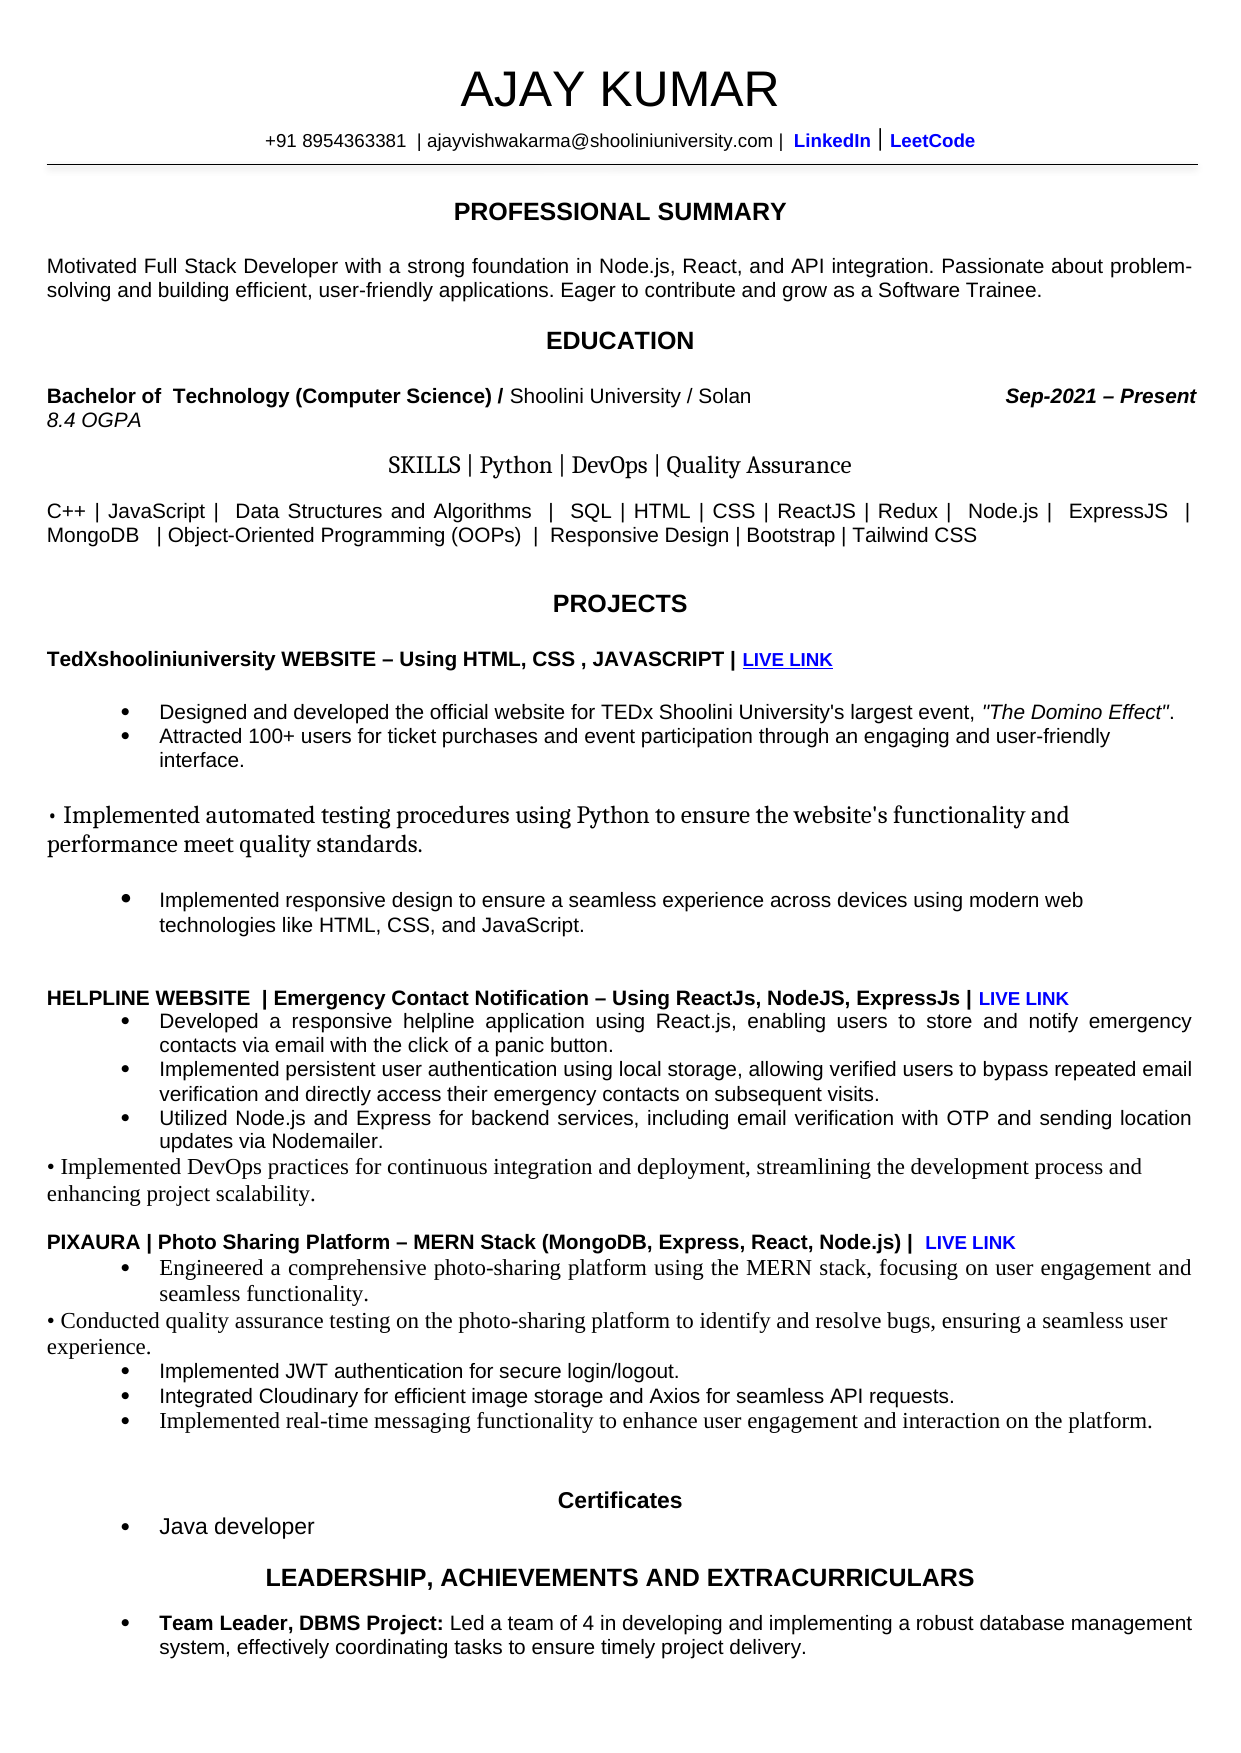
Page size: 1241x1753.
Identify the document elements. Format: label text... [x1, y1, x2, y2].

list Implemented persistent user authentication using local storage, allowing verified users to bypass repeated email verification and directly access their emergency contacts on subsequent visits. [122, 1057, 1193, 1105]
list Integrated Cloudinary for efficient image storage and Axios for seamless API requests. [122, 1383, 1193, 1407]
text SKILLS | Python | DevOps | Quality Assurance [47, 451, 1193, 479]
text PROFESSIONAL SUMMARY [47, 197, 1193, 225]
text EDUCATION [47, 326, 1193, 355]
text LEADERSHIP, ACHIEVEMENTS AND EXTRACURRICULARS [47, 1563, 1193, 1592]
text Certificates [47, 1487, 1193, 1513]
text AJAY KUMAR [47, 59, 1193, 117]
text • Implemented automated testing procedures using Python to ensure the website's functionality and performance meet quality standards. [47, 801, 1193, 859]
list Team Leader, DBMS Project: Led a team of 4 in developing and implementing a robust database management system, effectively coordinating tasks to ensure timely project delivery. [122, 1611, 1193, 1659]
text C++ | JavaScript | Data Structures and Algorithms | SQL | HTML | CSS | ReactJS | Redux | Node.js | ExpressJS | MongoDB | Object-Oriented Programming (OOPs) | Responsive Design | Bootstrap | Tailwind CSS [47, 498, 1193, 546]
list Implemented real-time messaging functionality to enhance user engagement and interaction on the platform. [122, 1407, 1193, 1434]
text PIXAURA | Photo Sharing Platform – MERN Stack (MongoDB, Express, React, Node.js) | LIVE LINK [47, 1230, 1193, 1254]
list Java developer [122, 1513, 1193, 1539]
list Developed a responsive helpline application using React.js, enabling users to store and notify emergency contacts via email with the click of a panic button. [122, 1009, 1193, 1057]
list Designed and developed the official website for TEDx Shoolini University's largest event, "The Domino Effect". [122, 700, 1193, 724]
text +91 8954363381 | ajayvishwakarma@shooliniuniversity.com | LinkedIn | LeetCode [47, 125, 1193, 154]
text • Implemented DevOps practices for continuous integration and deployment, streamlining the development process and enhancing project scalability. [47, 1153, 1193, 1206]
text HELPLINE WEBSITE | Emergency Contact Notification – Using ReactJs, NodeJS, ExpressJs | LIVE LINK [47, 985, 1193, 1009]
list Implemented responsive design to ensure a seamless experience across devices using modern web technologies like HTML, CSS, and JavaScript. [122, 888, 1193, 937]
text TedXshooliniuniversity WEBSITE – Using HTML, CSS , JAVASCRIPT | LIVE LINK [47, 647, 1193, 671]
list Attracted 100+ users for ticket purchases and event participation through an engaging and user-friendly interface. [122, 724, 1193, 772]
text • Conducted quality assurance testing on the photo-sharing platform to identify and resolve bugs, ensuring a seamless user experience. [47, 1307, 1193, 1359]
text 8.4 OGPA [47, 407, 1193, 431]
text Motivated Full Stack Developer with a strong foundation in Node.js, React, and API integration. Passionate about problem-solving and building efficient, user-friendly applications. Eager to contribute and grow as a Software Trainee. [47, 254, 1193, 302]
list Engineered a comprehensive photo-sharing platform using the MERN stack, focusing on user engagement and seamless functionality. [122, 1254, 1193, 1307]
text Bachelor of Technology (Computer Science) / Shoolini University / Solan Sep-2021 – Present [47, 383, 1193, 407]
list Utilized Node.js and Express for backend services, including email verification with OTP and sending location updates via Nodemailer. [122, 1105, 1193, 1153]
list Implemented JWT authentication for secure login/logout. [122, 1359, 1193, 1383]
text PROJECTS [47, 589, 1193, 618]
